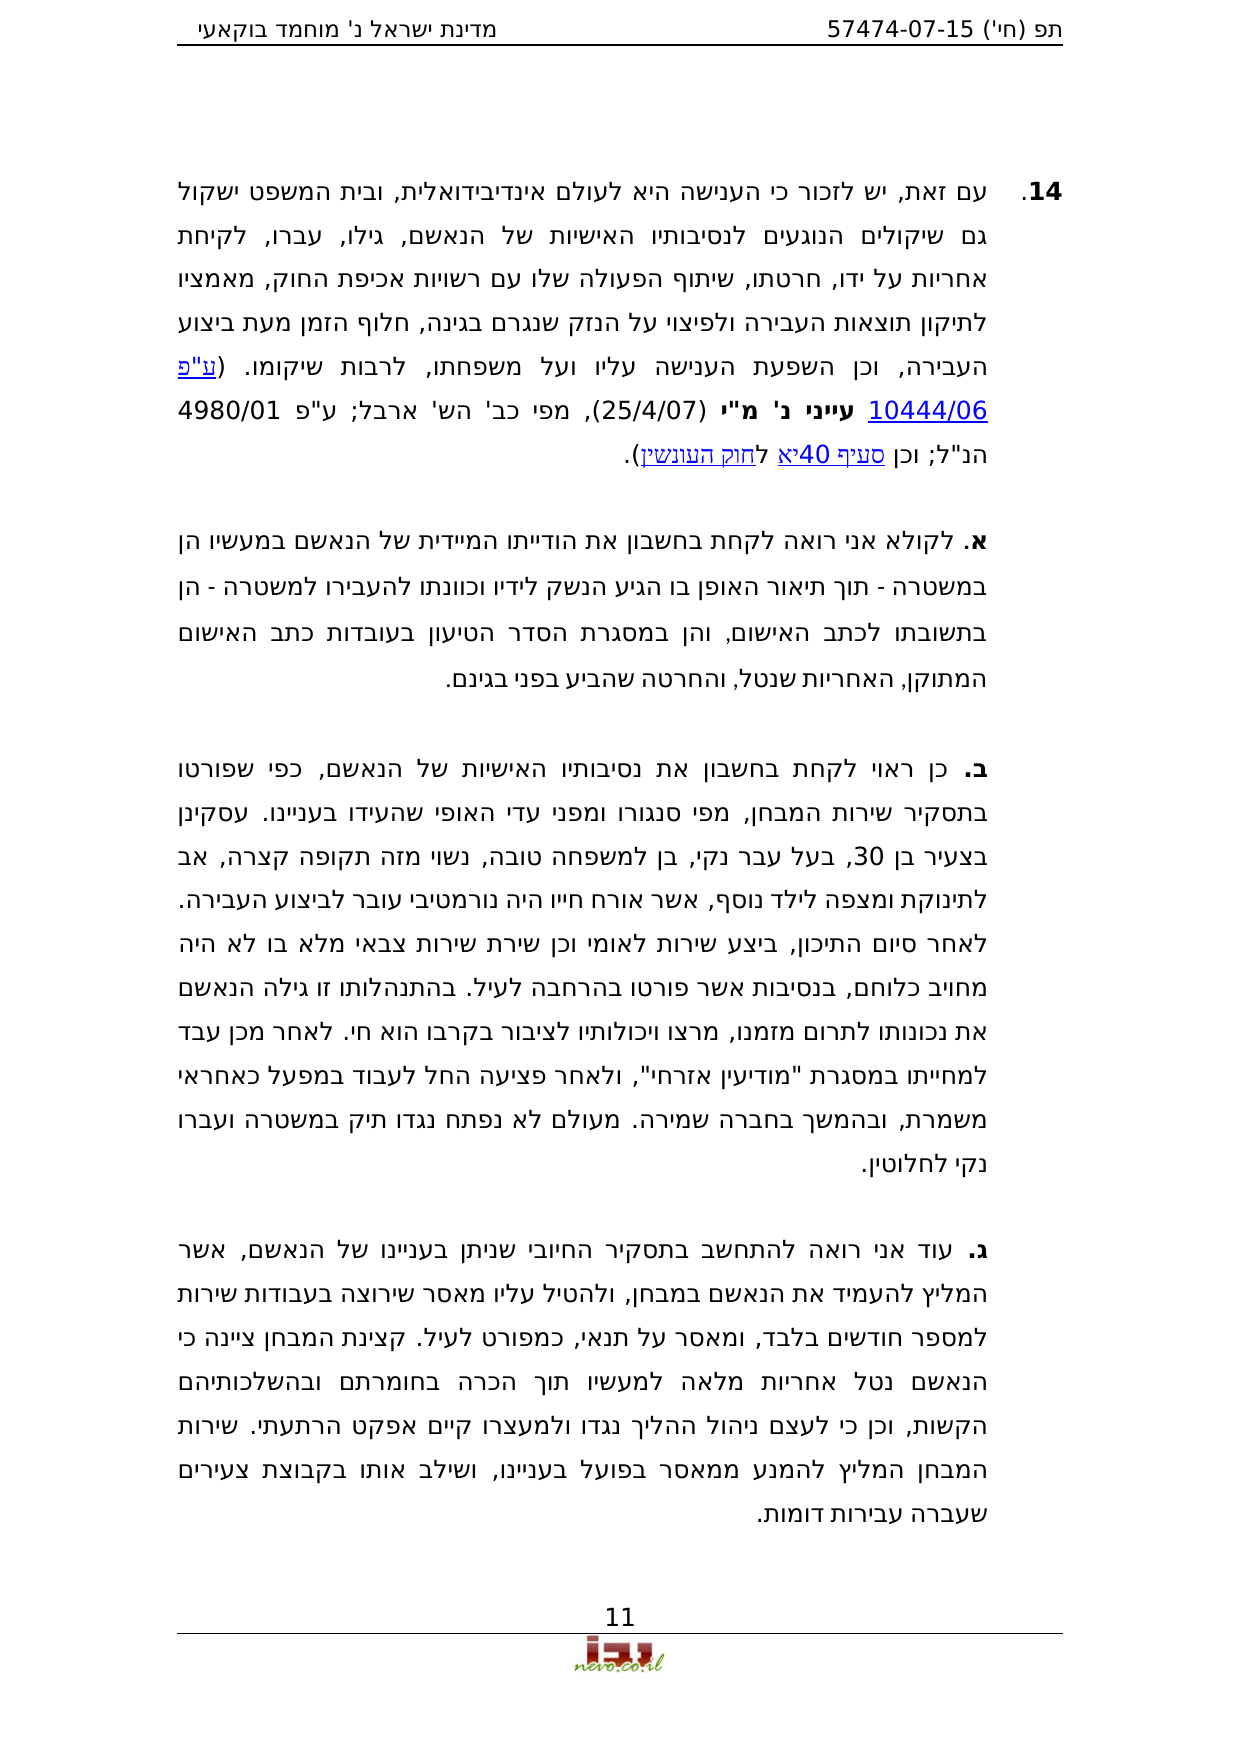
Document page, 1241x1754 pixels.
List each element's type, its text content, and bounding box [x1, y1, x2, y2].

picture [574, 1635, 666, 1673]
text א. לקולא אני רואה לקחת בחשבון את הודייתו המיידית של הנאשם במעשיו הן במשטרה - תוך תיאור האופן בו הגיע הנשק לידיו וכוונתו להעבירו למשטרה - הן בתשובתו לכתב האישום, והן במסגרת הסדר הטיעון בעובדות כתב האישום המתוקן, האחריות שנטל, והחרטה שהביע בפני בגינם. [177, 526, 988, 693]
text 14. עם זאת, יש לזכור כי הענישה היא לעולם אינדיבידואלית, ובית המשפט ישקול גם שיקולים הנוגעים לנסיבותיו האישיות של הנאשם, גילו, עברו, לקיחת אחריות על ידו, חרטתו, שיתוף הפעולה שלו עם רשויות אכיפת החוק, מאמציו לתיקון תוצאות העבירה ולפיצוי על הנזק שנגרם בגינה, חלוף הזמן מעת ביצוע העבירה, וכן השפעת הענישה עליו ועל משפחתו, לרבות שיקומו. (ע"פ 10444/06 עייני נ' מ"י (25/4/07), מפי כב' הש' ארבל; ע"פ 4980/01 הנ"ל; וכן סעיף 40יא לחוק העונשין). [177, 177, 1063, 469]
text ב. כן ראוי לקחת בחשבון את נסיבותיו האישיות של הנאשם, כפי שפורטו בתסקיר שירות המבחן, מפי סנגורו ומפני עדי האופי שהעידו בעניינו. עסקינן בצעיר בן 30, בעל עבר נקי, בן למשפחה טובה, נשוי מזה תקופה קצרה, אב לתינוקת ומצפה לילד נוסף, אשר אורח חייו היה נורמטיבי עובר לביצוע העבירה. לאחר סיום התיכון, ביצע שירות לאומי וכן שירת שירות צבאי מלא בו לא היה מחויב כלוחם, בנסיבות אשר פורטו בהרחבה לעיל. בהתנהלותו זו גילה הנאשם את נכונותו לתרום מזמנו, מרצו ויכולותיו לציבור בקרבו הוא חי. לאחר מכן עבד למחייתו במסגרת "מודיעין אזרחי", ולאחר פציעה החל לעבוד במפעל כאחראי משמרת, ובהמשך בחברה שמירה. מעולם לא נפתח נגדו תיק במשטרה ועברו נקי לחלוטין. [177, 754, 988, 1178]
text ג. עוד אני רואה להתחשב בתסקיר החיובי שניתן בעניינו של הנאשם, אשר המליץ להעמיד את הנאשם במבחן, ולהטיל עליו מאסר שירוצה בעבודות שירות למספר חודשים בלבד, ומאסר על תנאי, כמפורט לעיל. קצינת המבחן ציינה כי הנאשם נטל אחריות מלאה למעשיו תוך הכרה בחומרתם ובהשלכותיהם הקשות, וכן כי לעצם ניהול ההליך נגדו ולמעצרו קיים אפקט הרתעתי. שירות המבחן המליץ להמנע ממאסר בפועל בעניינו, ושילב אותו בקבוצת צעירים שעברה עבירות דומות. [177, 1236, 988, 1528]
